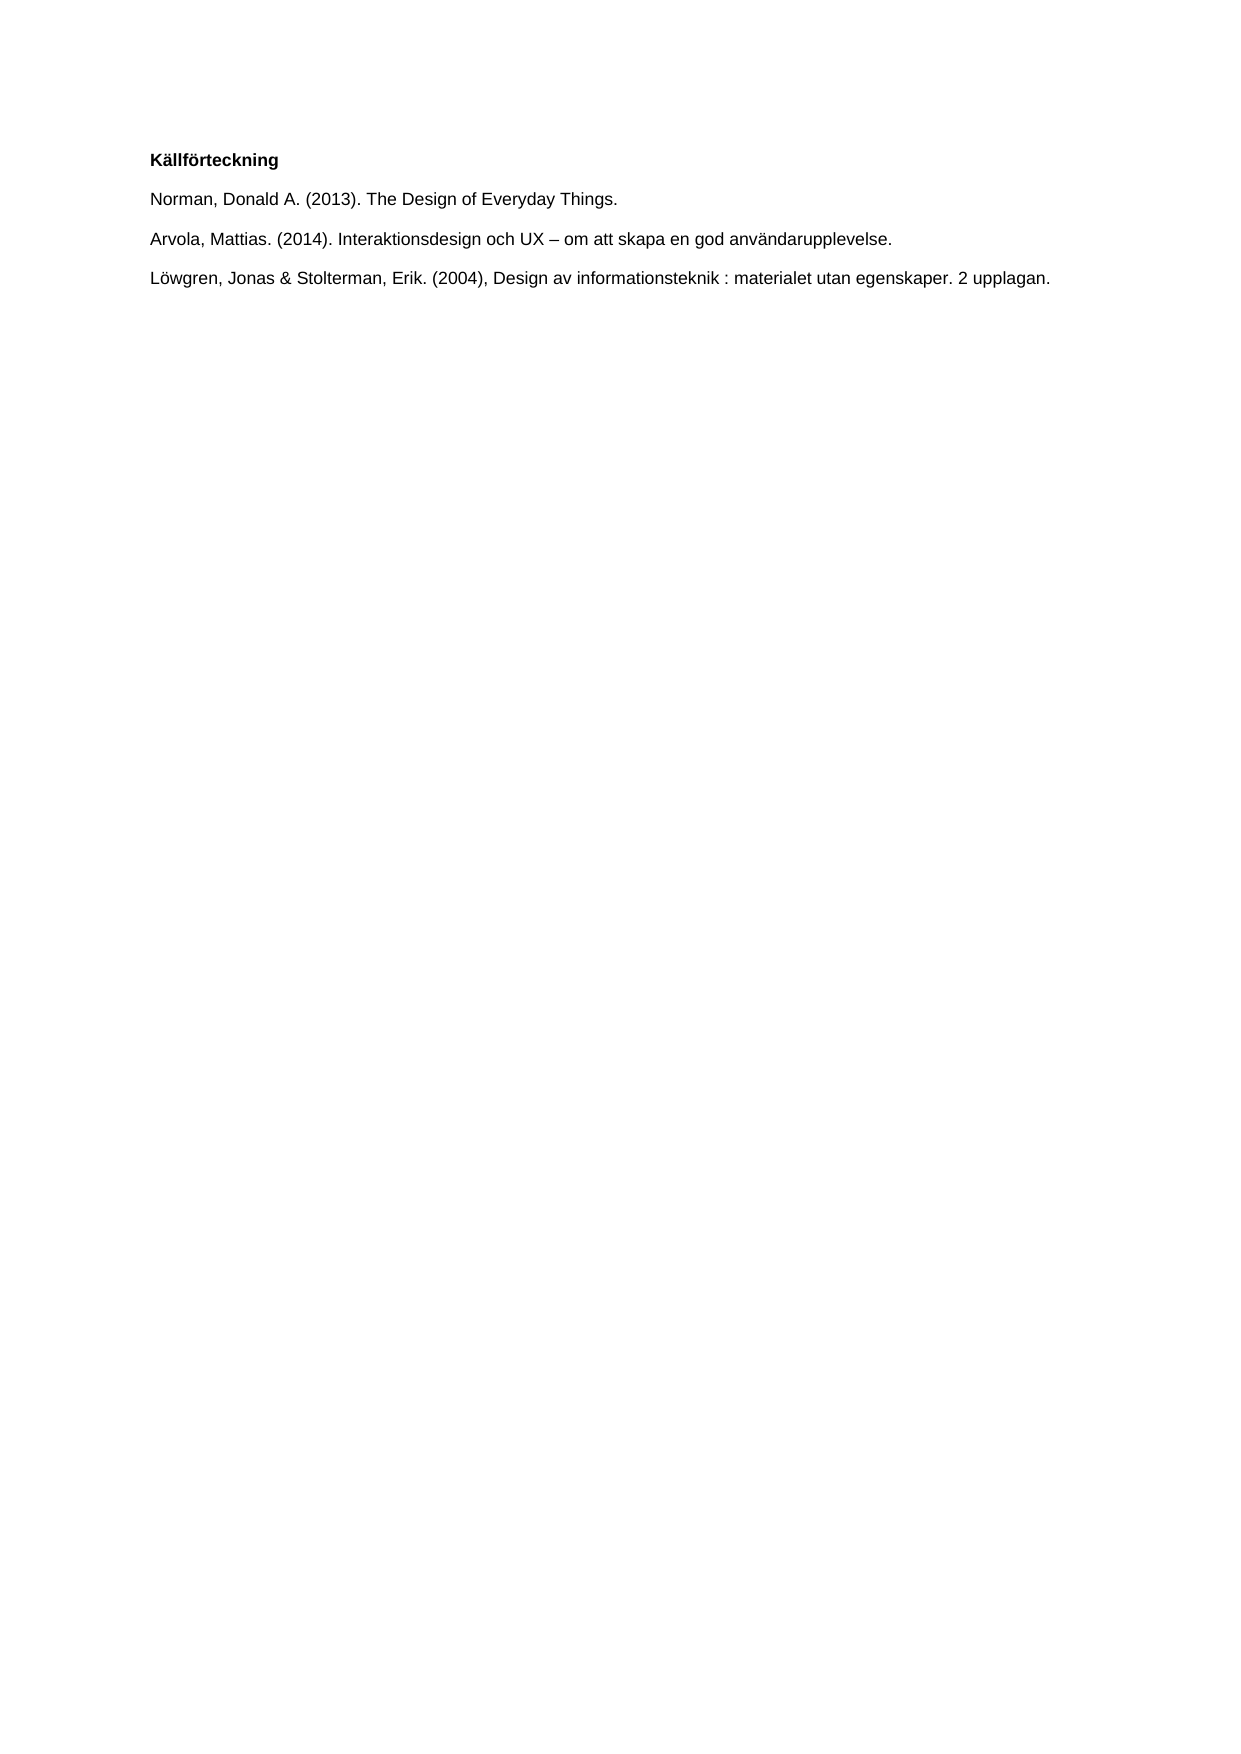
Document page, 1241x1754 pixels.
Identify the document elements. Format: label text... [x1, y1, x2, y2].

text Källförteckning [150, 150, 1090, 170]
text Arvola, Mattias. (2014). Interaktionsdesign och UX – om att skapa en god användarupplevelse. [150, 228, 1090, 249]
text Norman, Donald A. (2013). The Design of Everyday Things. [150, 189, 1090, 209]
text Löwgren, Jonas & Stolterman, Erik. (2004), Design av informationsteknik : materialet utan egenskaper. 2 upplagan. [150, 267, 1090, 288]
